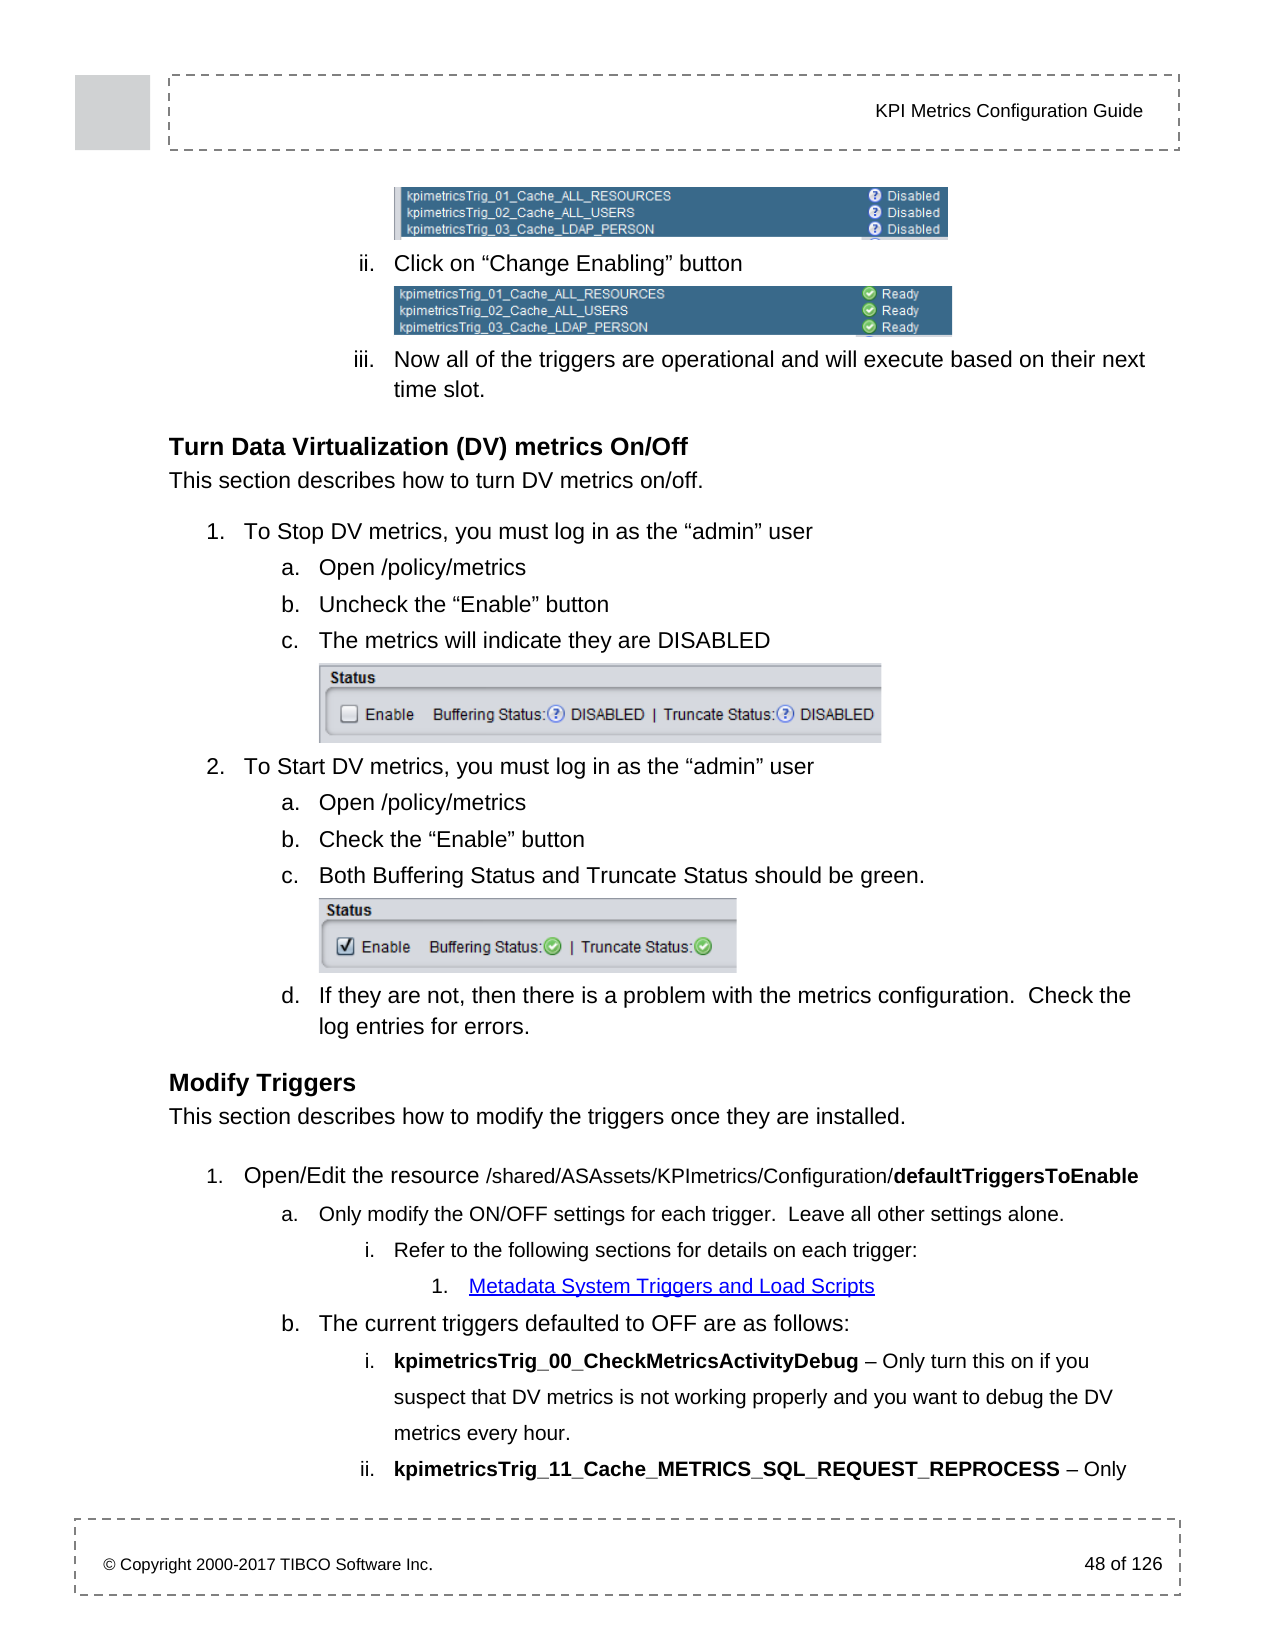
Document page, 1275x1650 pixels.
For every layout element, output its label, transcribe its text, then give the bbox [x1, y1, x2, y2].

list The current triggers defaulted to OFF are as follows: [281, 1309, 1162, 1336]
list If they are not, then there is a problem with the metrics configuration. Check the log entries for errors. [281, 982, 1161, 1039]
list Metadata System Triggers and Load Scripts [431, 1273, 1162, 1297]
list To Start DV metrics, you must log in as the “admin” user [206, 753, 1161, 779]
list Check the “Enable” button [281, 826, 1161, 852]
picture [318, 898, 737, 973]
list To Stop DV metrics, you must log in as the “admin” user [206, 518, 1161, 544]
text This section describes how to turn DV metrics on/off. [169, 467, 1161, 493]
list Click on “Change Enabling” button [375, 250, 1161, 276]
subtitle Turn Data Virtualization (DV) metrics On/Off [169, 432, 1162, 460]
picture [393, 187, 948, 240]
list Both Buffering Status and Truncate Status should be green. [281, 862, 1161, 888]
picture [393, 286, 953, 337]
picture [318, 663, 882, 743]
list Open /policy/metrics [281, 554, 1161, 581]
list Only modify the ON/OFF settings for each trigger. Leave all other settings alone. [281, 1202, 1162, 1226]
subtitle Modify Triggers [169, 1068, 1162, 1097]
list kpimetricsTrig_00_CheckMetricsActivityDebug – Only turn this on if you suspect that DV metrics is not working properly and you want to debug the DV metrics every hour. [375, 1349, 1162, 1445]
list Open/Edit the resource /shared/ASAssets/KPImetrics/Configuration/defaultTriggersToEnable [206, 1162, 1162, 1188]
text This section describes how to modify the triggers once they are installed. [169, 1103, 1161, 1129]
list Now all of the triggers are operational and will execute based on their next time slot. [375, 346, 1161, 403]
list Uncheck the “Enable” button [281, 591, 1161, 617]
list The metrics will indicate they are DISABLED [281, 627, 1161, 653]
list Open /policy/metrics [281, 789, 1161, 816]
list Refer to the following sections for details on each trigger: [375, 1238, 1162, 1262]
